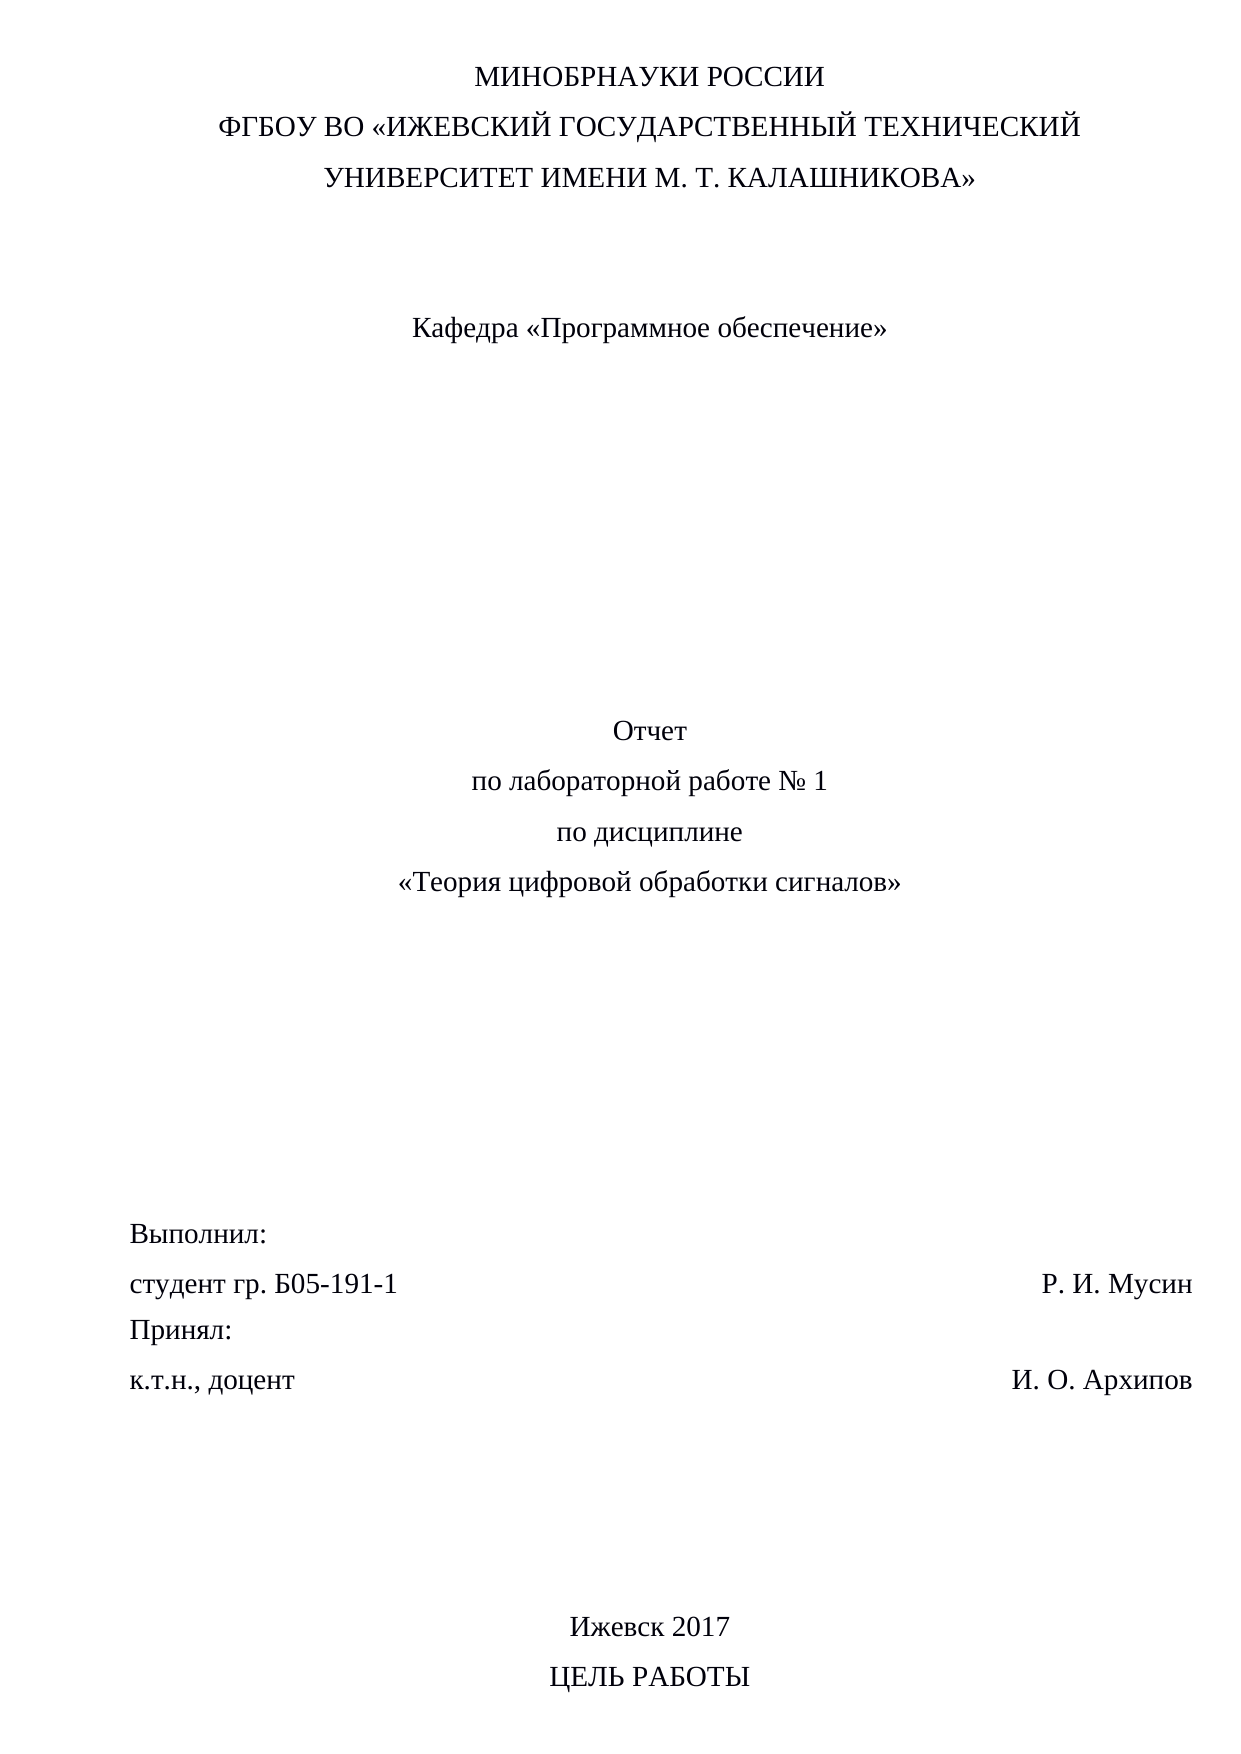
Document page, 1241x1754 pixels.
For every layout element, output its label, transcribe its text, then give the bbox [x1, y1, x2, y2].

text Ижевск 2017 [118, 1609, 1181, 1643]
text Отчет [118, 713, 1181, 747]
text ФГБОУ ВО «ИЖЕВСКИЙ ГОСУДАРСТВЕННЫЙ ТЕХНИЧЕСКИЙ УНИВЕРСИТЕТ ИМЕНИ М. Т. КАЛАШНИКОВА» [118, 109, 1181, 193]
table_cell И. О. Архипов [661, 1312, 1204, 1408]
text МИНОБРНАУКИ РОССИИ [118, 59, 1181, 93]
text по лабораторной работе № 1 [118, 763, 1181, 797]
text «Теория цифровой обработки сигналов» [118, 864, 1181, 898]
text Кафедра «Программное обеспечение» [118, 311, 1181, 344]
table_header Выполнил: студент гр. Б05-191-1 [118, 1216, 661, 1312]
table_header Р. И. Мусин [661, 1216, 1204, 1312]
text ЦЕЛЬ РАБОТЫ [118, 1659, 1181, 1693]
text по дисциплине [118, 814, 1181, 847]
table_cell Принял: к.т.н., доцент [118, 1312, 661, 1408]
